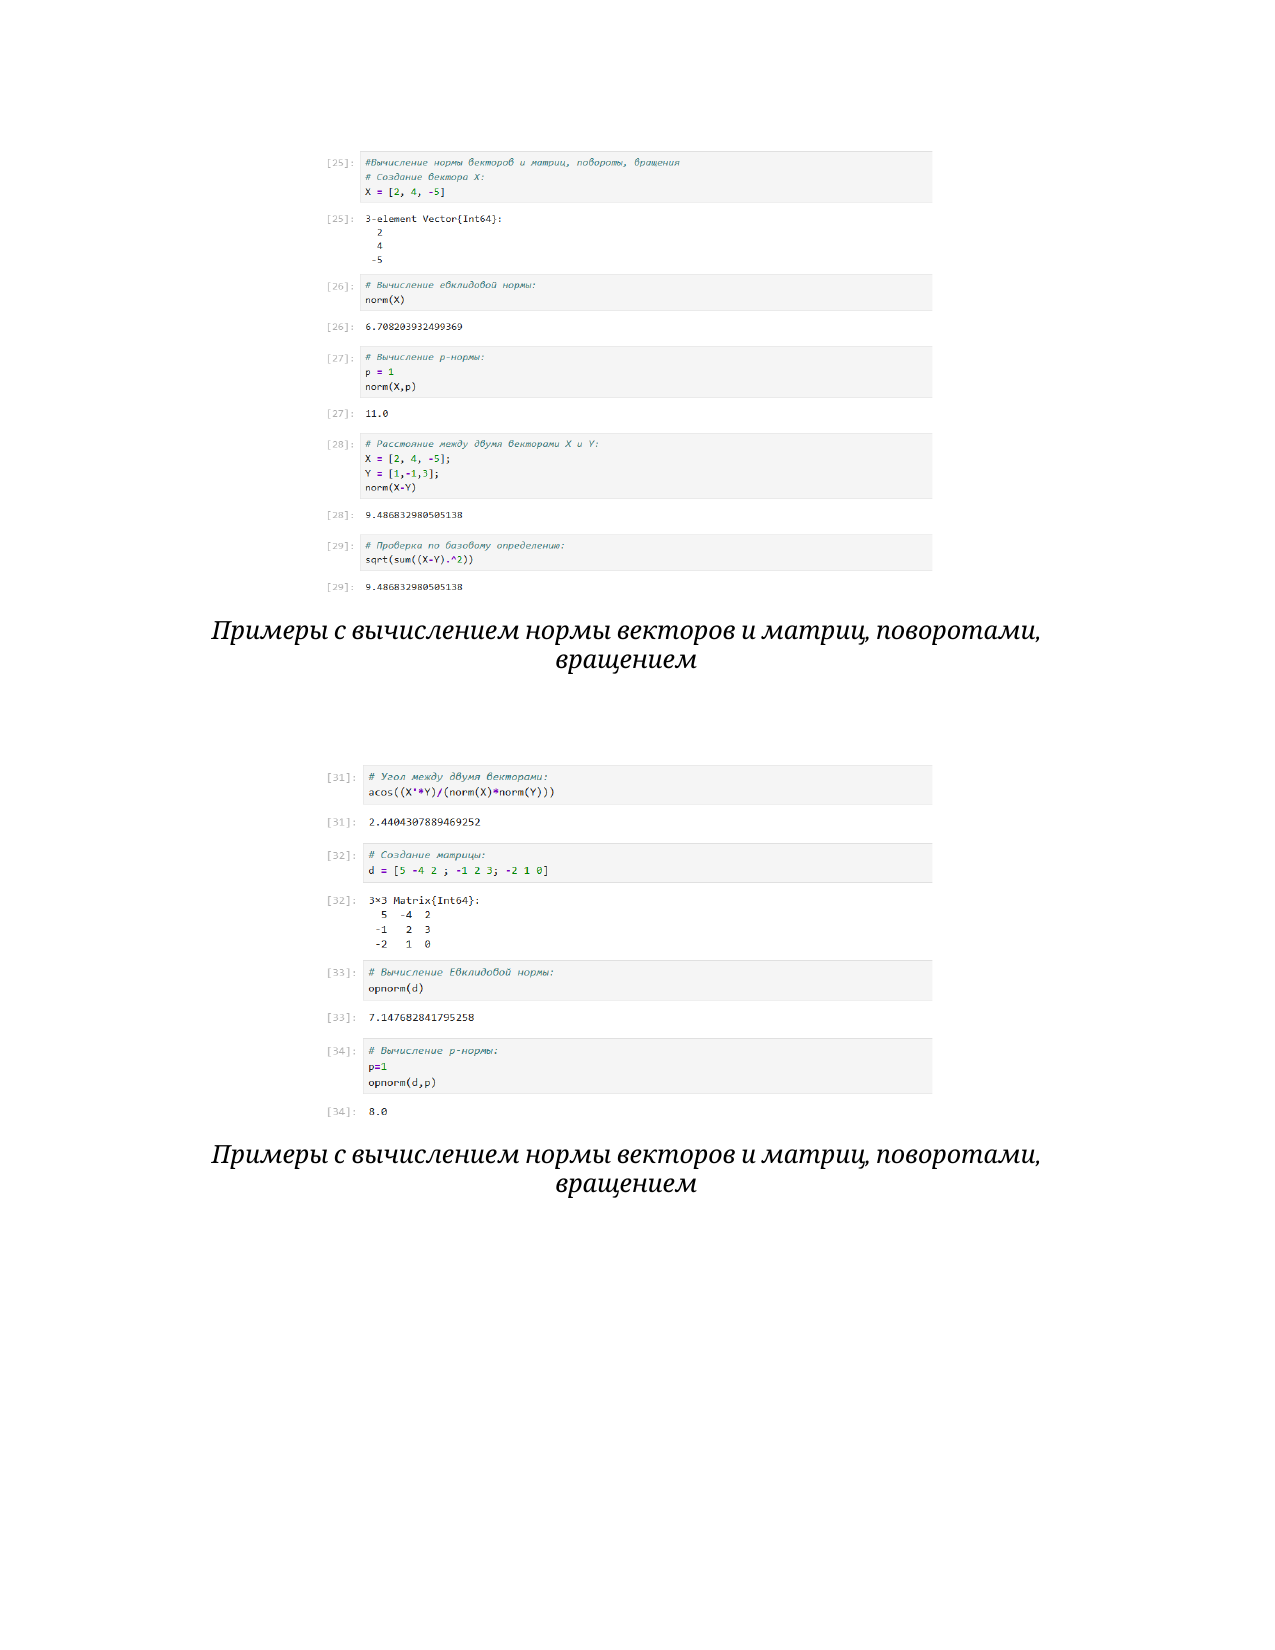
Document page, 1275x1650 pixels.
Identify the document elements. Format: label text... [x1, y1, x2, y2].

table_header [139, 762, 1114, 1219]
picture [320, 150, 933, 597]
table_header Примеры с вычислением нормы векторов и матриц, поворотами, вращением [139, 150, 1114, 695]
picture [320, 761, 933, 1121]
